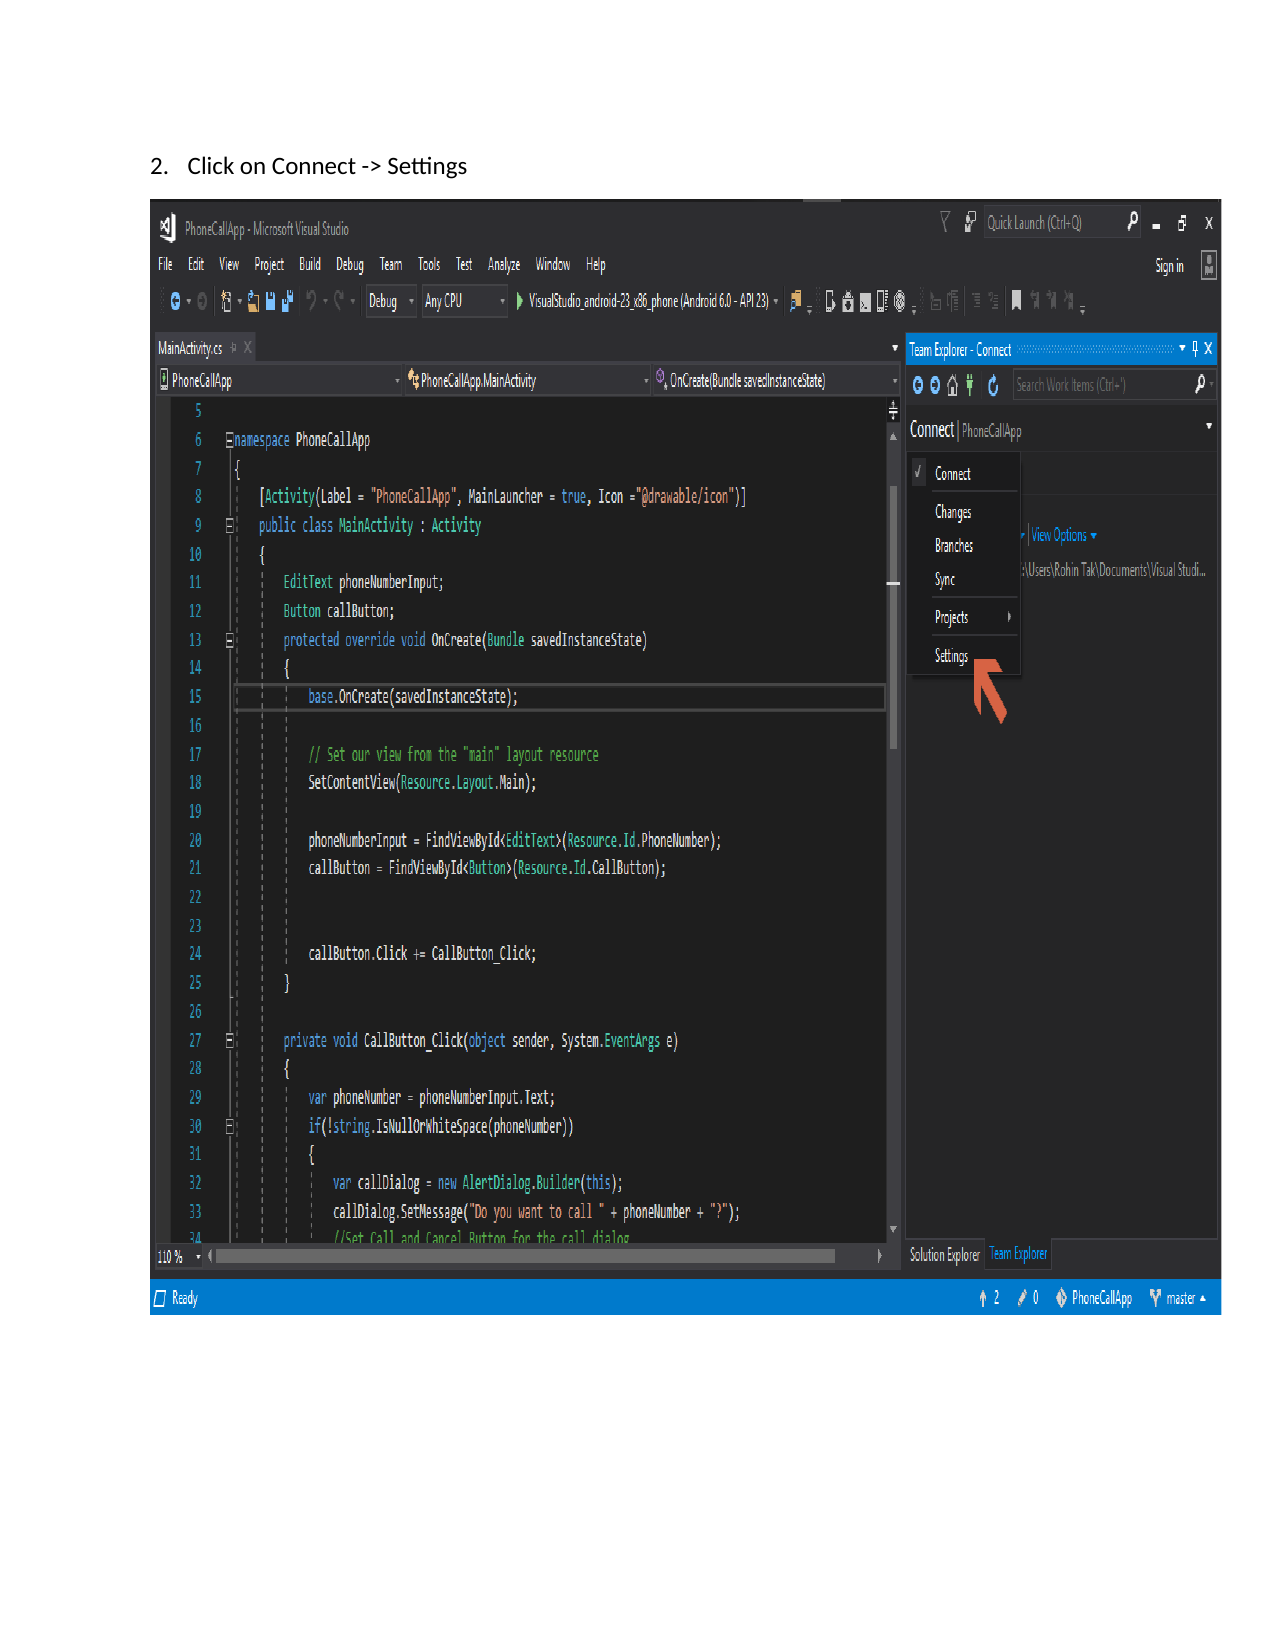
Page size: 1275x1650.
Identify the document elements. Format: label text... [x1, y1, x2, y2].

picture [150, 199, 1222, 1315]
list Click on Connect -> Settings [150, 150, 1125, 181]
